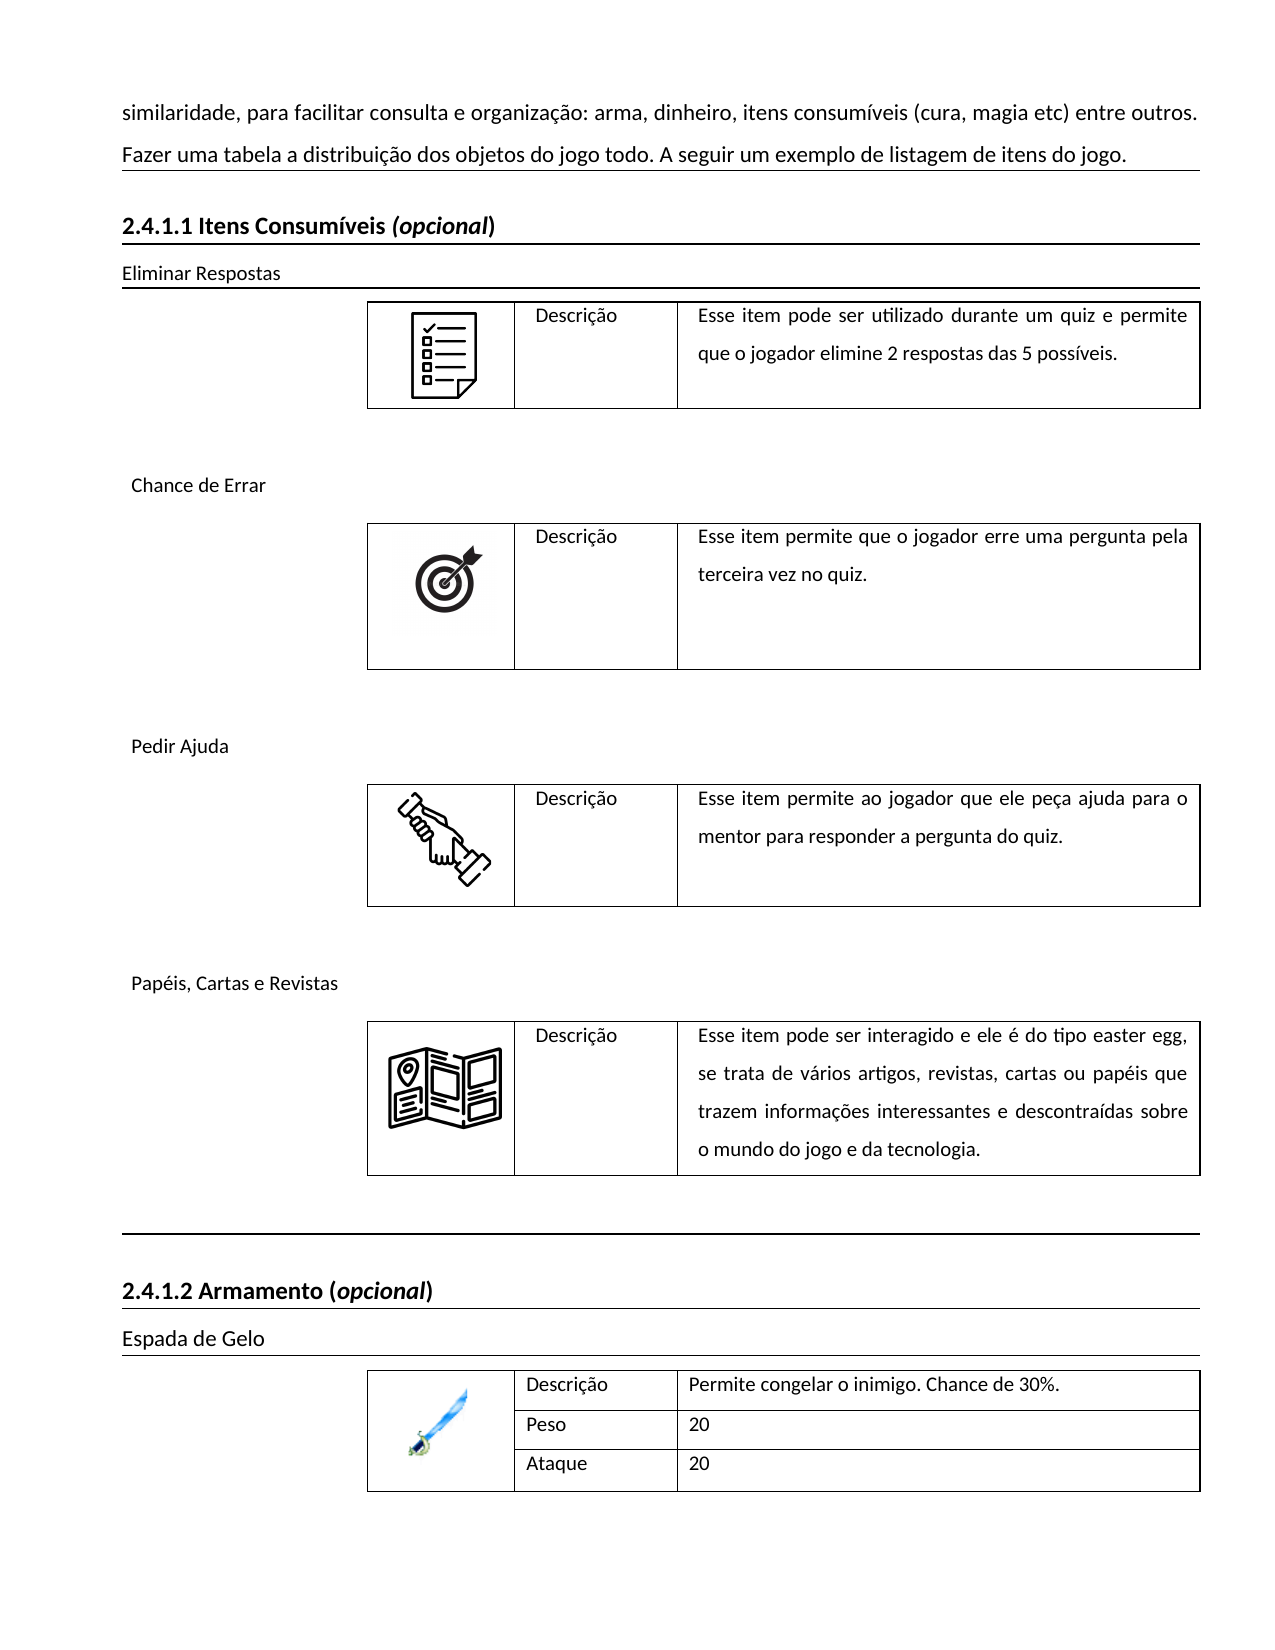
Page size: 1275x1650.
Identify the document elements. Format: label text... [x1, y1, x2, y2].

table_cell 20 [678, 1411, 1199, 1449]
picture [401, 312, 487, 399]
table_cell Peso [515, 1411, 677, 1449]
table_header Descrição [515, 1022, 677, 1175]
text 2.4.1.2 Armamento (opcional) [122, 1275, 1200, 1308]
text Eliminar Respostas [122, 260, 1200, 287]
picture [408, 1383, 474, 1465]
table_header Permite congelar o inimigo. Chance de 30%. [678, 1371, 1199, 1410]
text Pedir Ajuda [131, 733, 1200, 759]
table_header [368, 524, 514, 669]
table_header [368, 1022, 514, 1175]
table_header [368, 785, 514, 906]
text Papéis, Cartas e Revistas [131, 970, 1200, 996]
table_header Esse item pode ser interagido e ele é do tipo easter egg, se trata de vários artigos, revistas, cartas ou papéis que trazem informações interessantes e descontraídas sobre o mundo do jogo e da tecnologia. [678, 1022, 1199, 1175]
table_header Descrição [515, 1371, 677, 1410]
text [122, 98, 1200, 170]
picture [392, 531, 497, 636]
picture [397, 792, 492, 887]
table_header Esse item permite ao jogador que ele peça ajuda para o mentor para responder a pergunta do quiz. [678, 785, 1199, 906]
table_header Descrição [515, 303, 677, 408]
picture [388, 1031, 502, 1145]
table_header [368, 1371, 514, 1491]
text 2.4.1.1 Itens Consumíveis (opcional) [122, 210, 1200, 243]
text Chance de Errar [131, 472, 1200, 497]
table_header Descrição [515, 785, 677, 906]
table_cell 20 [678, 1450, 1199, 1491]
table_header [368, 303, 514, 408]
table_header Esse item permite que o jogador erre uma pergunta pela terceira vez no quiz. [678, 524, 1199, 669]
text Espada de Gelo [122, 1324, 1200, 1355]
table_cell Ataque [515, 1450, 677, 1491]
table_header Descrição [515, 524, 677, 669]
table_header Esse item pode ser utilizado durante um quiz e permite que o jogador elimine 2 respostas das 5 possíveis. [678, 303, 1199, 408]
